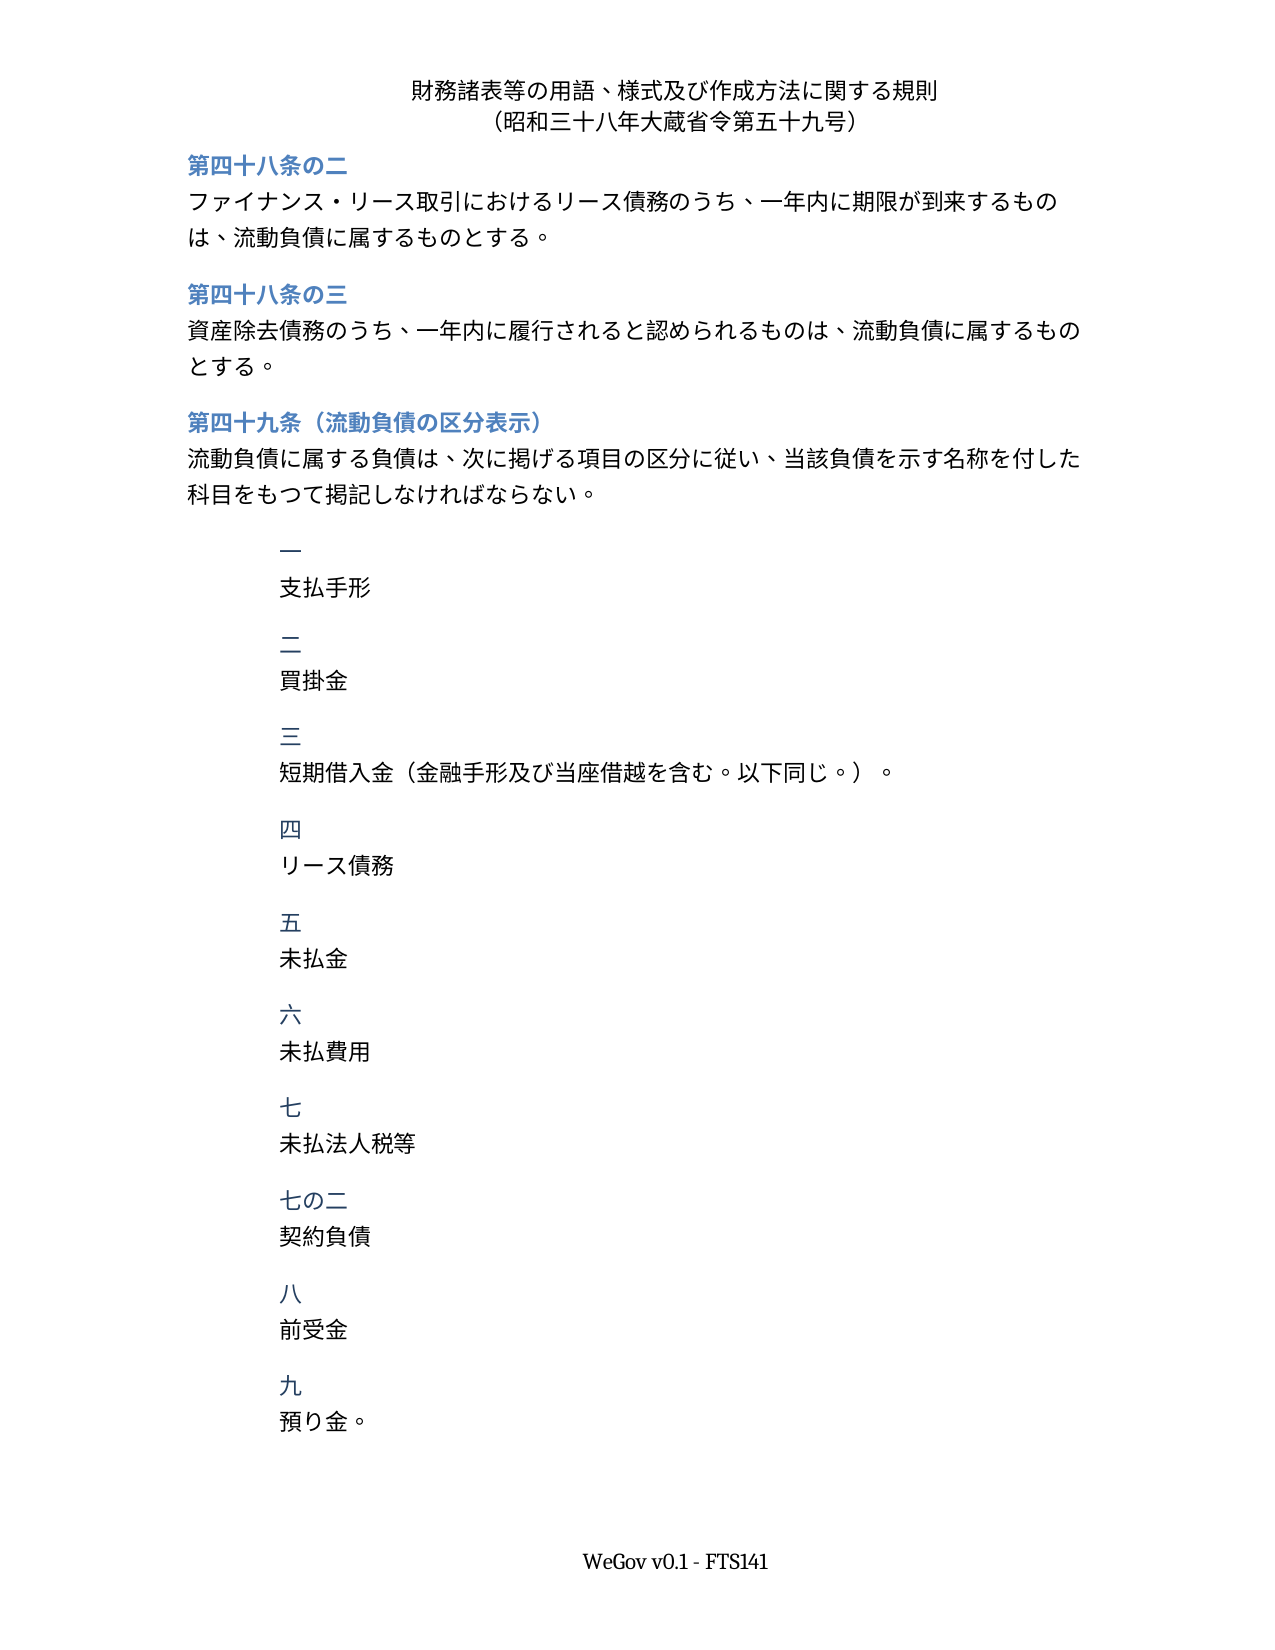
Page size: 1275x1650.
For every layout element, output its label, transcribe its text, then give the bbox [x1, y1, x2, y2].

text 預り金。 [279, 1406, 1087, 1437]
subtitle 九 [279, 1370, 1087, 1402]
text 未払金 [279, 943, 1087, 974]
text 流動負債に属する負債は、次に掲げる項目の区分に従い、当該負債を示す名称を付した科目をもつて掲記しなければならない。 [187, 443, 1087, 510]
text 資産除去債務のうち、一年内に履行されると認められるものは、流動負債に属するものとする。 [187, 314, 1087, 382]
text リース債務 [279, 850, 1087, 881]
subtitle 第四十九条（流動負債の区分表示） [187, 407, 1087, 438]
text ファイナンス・リース取引におけるリース債務のうち、一年内に期限が到来するものは、流動負債に属するものとする。 [187, 186, 1087, 253]
subtitle 第四十八条の二 [187, 150, 1087, 181]
subtitle 七 [279, 1092, 1087, 1123]
subtitle 六 [279, 999, 1087, 1031]
text 支払手形 [279, 572, 1087, 603]
subtitle 一 [279, 536, 1087, 567]
text 未払費用 [279, 1035, 1087, 1067]
subtitle 四 [279, 814, 1087, 845]
subtitle 二 [279, 629, 1087, 660]
subtitle 第四十八条の三 [187, 279, 1087, 310]
text 買掛金 [279, 664, 1087, 696]
text 未払法人税等 [279, 1128, 1087, 1159]
subtitle 三 [279, 721, 1087, 753]
subtitle 八 [279, 1278, 1087, 1309]
text 前受金 [279, 1313, 1087, 1345]
text 契約負債 [279, 1221, 1087, 1252]
subtitle 五 [279, 907, 1087, 938]
subtitle 七の二 [279, 1185, 1087, 1216]
text 短期借入金（金融手形及び当座借越を含む。以下同じ。）。 [279, 757, 1087, 788]
